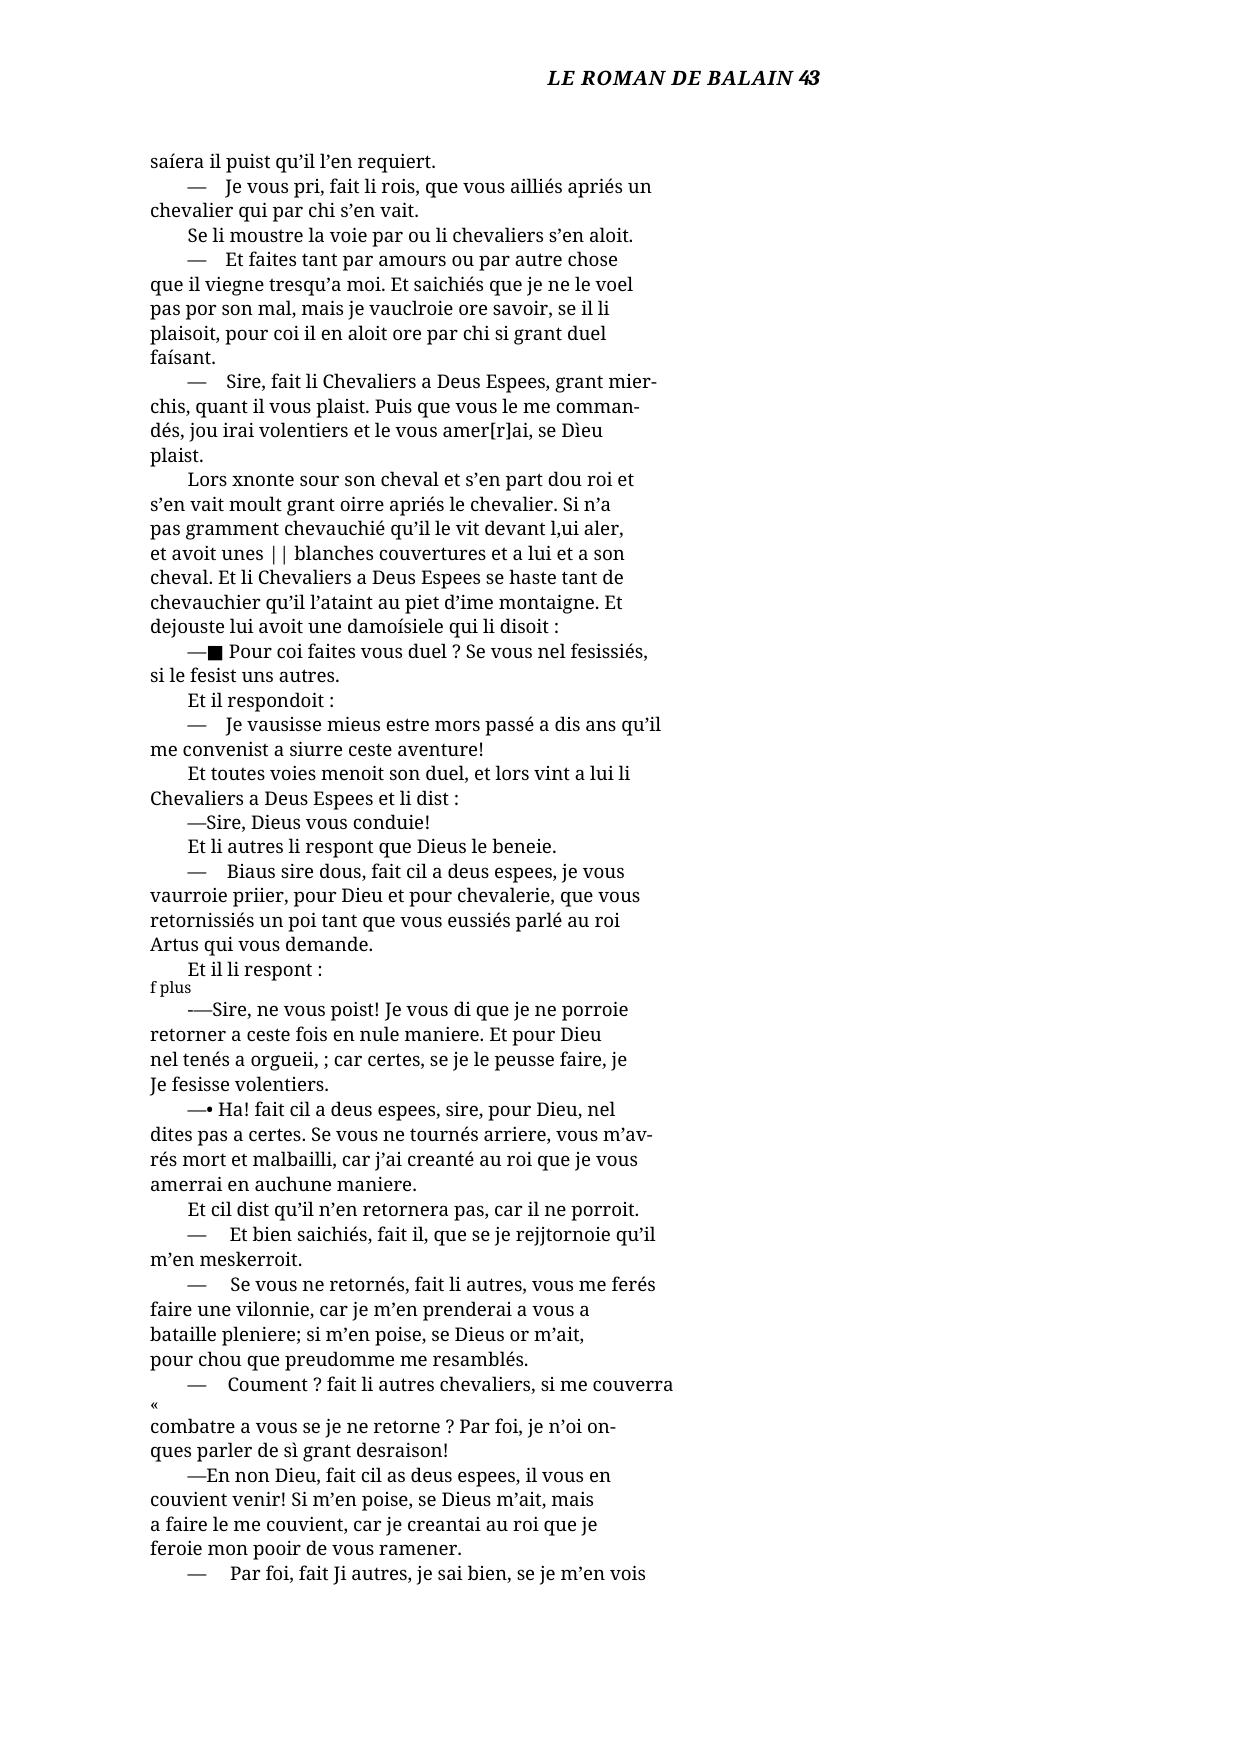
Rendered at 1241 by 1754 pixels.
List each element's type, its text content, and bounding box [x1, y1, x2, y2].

text Et toutes voies menoit son duel, et lors vint a lui li Chevaliers a Deus Espees et li dist : [150, 761, 1090, 810]
text Et li autres li respont que Dieus le beneie. [150, 834, 1090, 859]
list Se vous ne retornés, fait li autres, vous me ferés faire une vilonnie, car je m’en prenderai a vous a bataille pleniere; si m’en poise, se Dieus or m’ait, pour chou que preudomme me resamblés. [150, 1272, 1090, 1372]
list Coument ? fait li autres chevaliers, si me couverra [150, 1372, 1090, 1397]
text Se li moustre la voie par ou li chevaliers s’en aloit. [150, 222, 1090, 247]
text -—Sire, ne vous poist! Je vous di que je ne porroie retorner a ceste fois en nule maniere. Et pour Dieu nel tenés a orgueii, ; car certes, se je le peusse faire, je Je fesisse volentiers. [150, 997, 1090, 1097]
text Et il respondoit : [150, 687, 1090, 712]
list Et bien saichiés, fait il, que se je rejjtornoie qu’il m’en meskerroit. [150, 1222, 1090, 1272]
text saíera il puist qu’il l’en requiert. [150, 149, 1090, 173]
text Et cil dist qu’il n’en retornera pas, car il ne porroit. [150, 1197, 1090, 1222]
text —■ Pour coi faites vous duel ? Se vous nel fesissiés, si le fesist uns autres. [150, 638, 1090, 687]
text Et il li respont : [150, 957, 1090, 981]
list Et faites tant par amours ou par autre chose que il viegne tresqu’a moi. Et saichiés que je ne le voel pas por son mal, mais je vauclroie ore savoir, se il li plaisoit, pour coi il en aloit ore par chi si grant duel faísant. [150, 247, 1090, 369]
text « [150, 1397, 1090, 1413]
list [150, 1560, 1090, 1585]
text f plus [150, 981, 1090, 997]
list Biaus sire dous, fait cil a deus espees, je vous vaurroie priier, pour Dieu et pour chevalerie, que vous retornissiés un poi tant que vous eussiés parlé au roi Artus qui vous demande. [150, 859, 1090, 957]
text —• Ha! fait cil a deus espees, sire, pour Dieu, nel dites pas a certes. Se vous ne tournés arriere, vous m’av- rés mort et malbailli, car j’ai creanté au roi que je vous amerrai en auchune maniere. [150, 1097, 1090, 1197]
text —En non Dieu, fait cil as deus espees, il vous en couvient venir! Si m’en poise, se Dieus m’ait, mais a faire le me couvient, car je creantai au roi que je feroie mon pooir de vous ramener. [150, 1462, 1090, 1560]
text —Sire, Dieus vous conduie! [150, 810, 1090, 834]
list Je vausisse mieus estre mors passé a dis ans qu’il me convenist a siurre ceste aventure! [150, 712, 1090, 761]
text Lors xnonte sour son cheval et s’en part dou roi et s’en vait moult grant oirre apriés le chevalier. Si n’a pas gramment chevauchié qu’il le vit devant l,ui aler, et avoit unes || blanches couvertures et a lui et a son cheval. Et li Chevaliers a Deus Espees se haste tant de chevauchier qu’il l’ataint au piet d’ime montaigne. Et dejouste lui avoit une damoísiele qui li disoit : [150, 467, 1090, 638]
text combatre a vous se je ne retorne ? Par foi, je n’oi on- ques parler de sì grant desraison! [150, 1413, 1090, 1462]
list Je vous pri, fait li rois, que vous ailliés apriés un chevalier qui par chi s’en vait. [150, 173, 1090, 222]
list Sire, fait li Chevaliers a Deus Espees, grant mier- chis, quant il vous plaist. Puis que vous le me comman- dés, jou irai volentiers et le vous amer[r]ai, se Dìeu plaist. [150, 369, 1090, 467]
